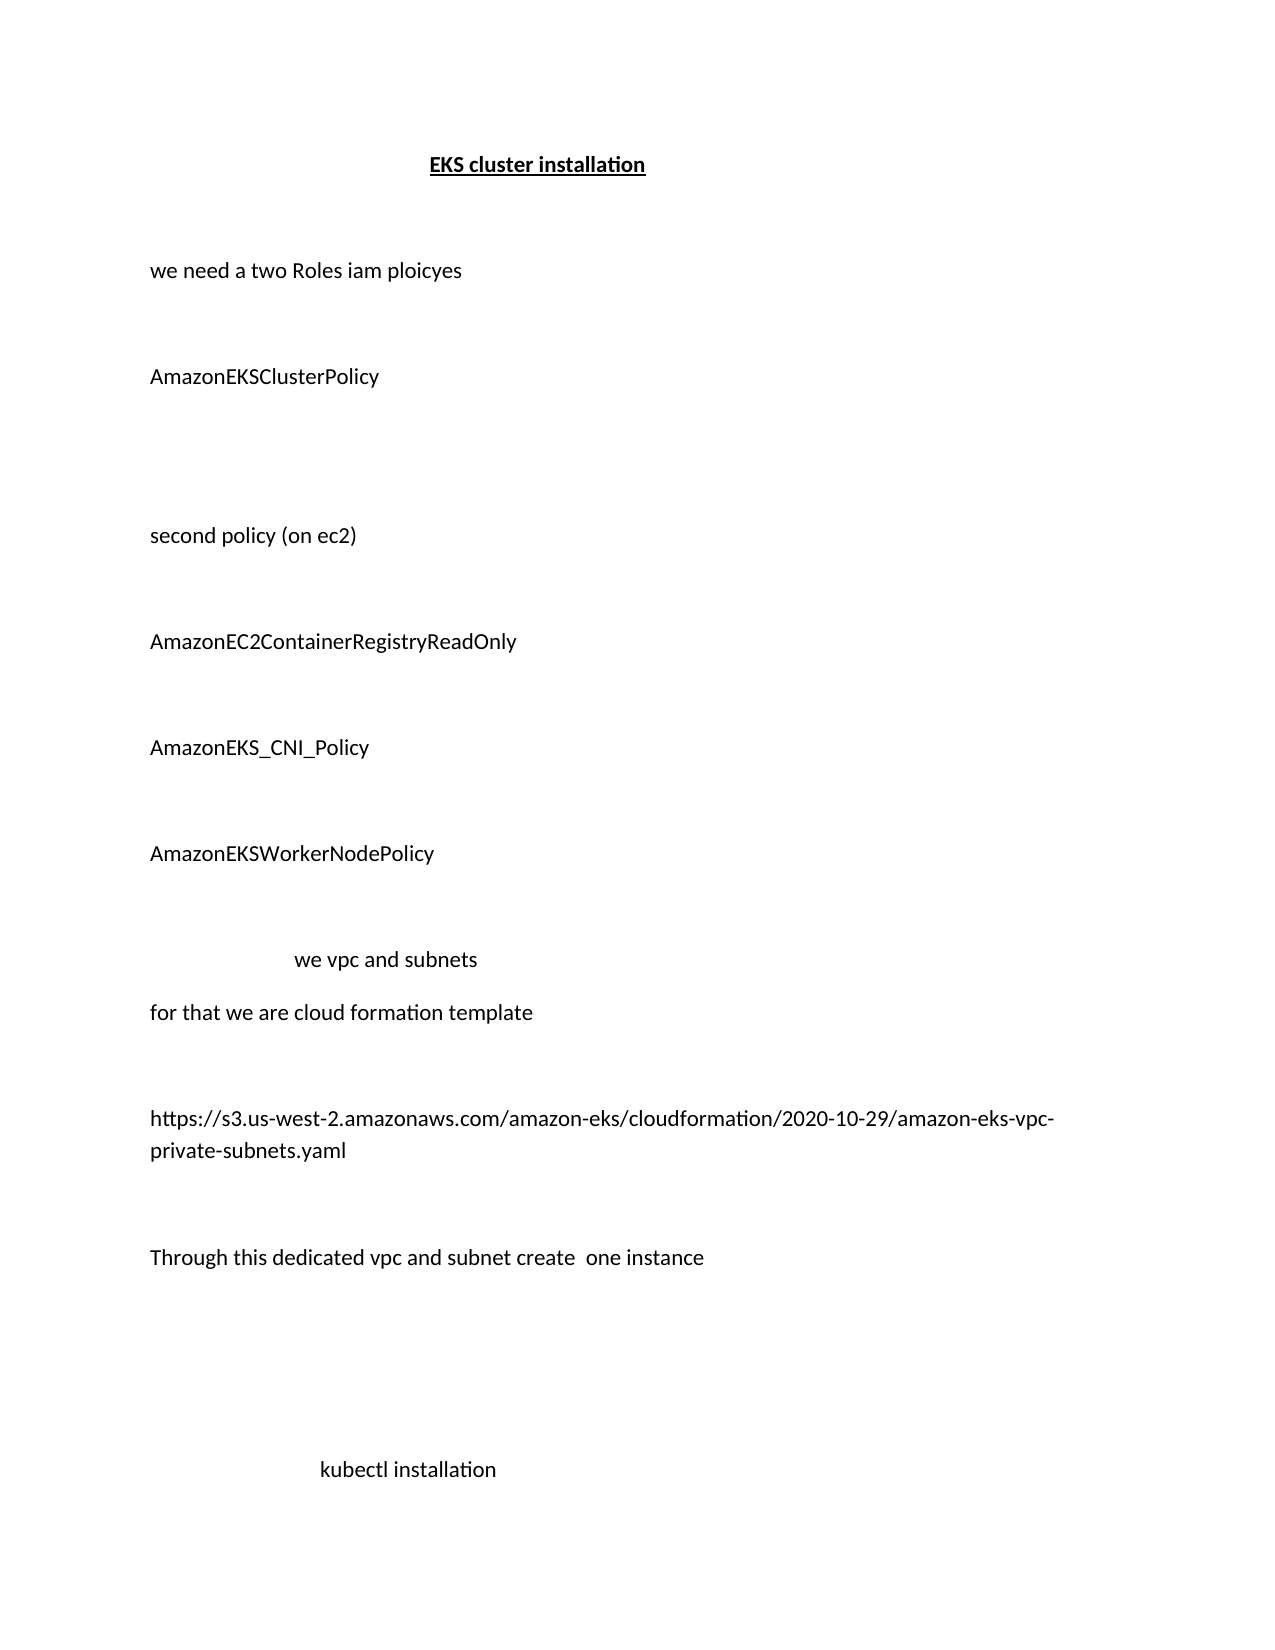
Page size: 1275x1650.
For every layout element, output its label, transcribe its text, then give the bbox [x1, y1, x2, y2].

text EKS cluster installation [150, 150, 1125, 178]
text we need a two Roles iam ploicyes [150, 256, 1125, 284]
text kubectl installation [150, 1455, 1125, 1483]
text AmazonEKS_CNI_Policy [150, 733, 1125, 761]
text Through this dedicated vpc and subnet create one instance [150, 1243, 1125, 1271]
text https://s3.us-west-2.amazonaws.com/amazon-eks/cloudformation/2020-10-29/amazon-eks-vpc-private-subnets.yaml [150, 1104, 1125, 1164]
text AmazonEKSWorkerNodePolicy [150, 839, 1125, 867]
text AmazonEKSClusterPolicy [150, 362, 1125, 390]
text second policy (on ec2) [150, 521, 1125, 549]
text AmazonEC2ContainerRegistryReadOnly [150, 627, 1125, 655]
text for that we are cloud formation template [150, 998, 1125, 1026]
text we vpc and subnets [150, 945, 1125, 973]
